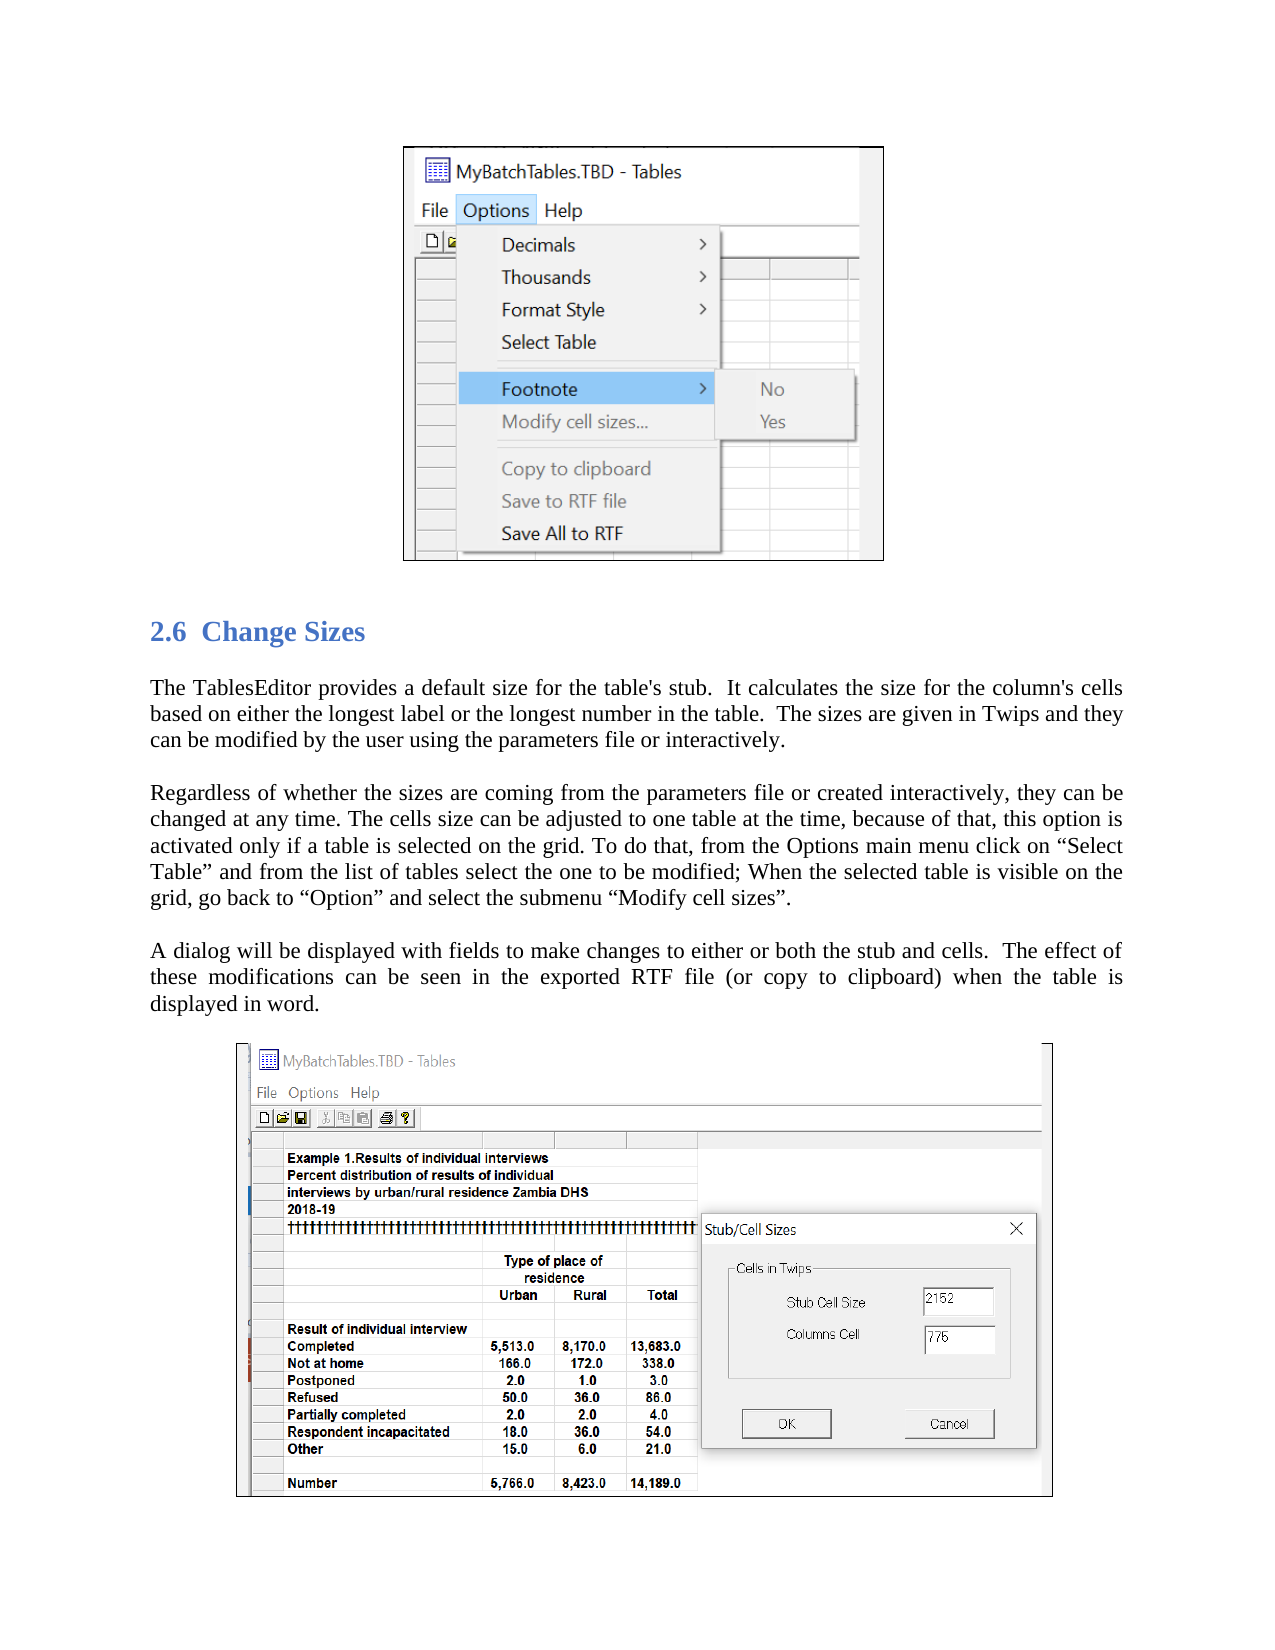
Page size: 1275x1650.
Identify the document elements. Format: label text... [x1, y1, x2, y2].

table_header [1042, 1044, 1052, 1496]
text A dialog will be displayed with fields to make changes to either or both the stub and cells. The effect of these modifications can be seen in the exported RTF file (or copy to clipboard) when the table is displayed in word. [150, 937, 1125, 1016]
table_header [404, 148, 414, 560]
table_header [237, 1044, 248, 1496]
picture [414, 147, 860, 560]
picture [248, 1043, 1042, 1496]
subtitle 2.6 Change Sizes [150, 614, 1125, 647]
text Regardless of whether the sizes are coming from the parameters file or created interactively, they can be changed at any time. The cells size can be adjusted to one table at the time, because of that, this option is activated only if a table is selected on the grid. To do that, from the Options main menu click on “Select Table” and from the list of tables select the one to be modified; When the selected table is visible on the grid, go back to “Option” and select the submenu “Modify cell sizes”. [150, 779, 1125, 911]
text The TablesEditor provides a default size for the table's stub. It calculates the size for the column's cells based on either the longest label or the longest number in the table. The sizes are given in Twips and they can be modified by the user using the parameters file or interactively. [150, 673, 1125, 753]
table_header [860, 148, 883, 560]
